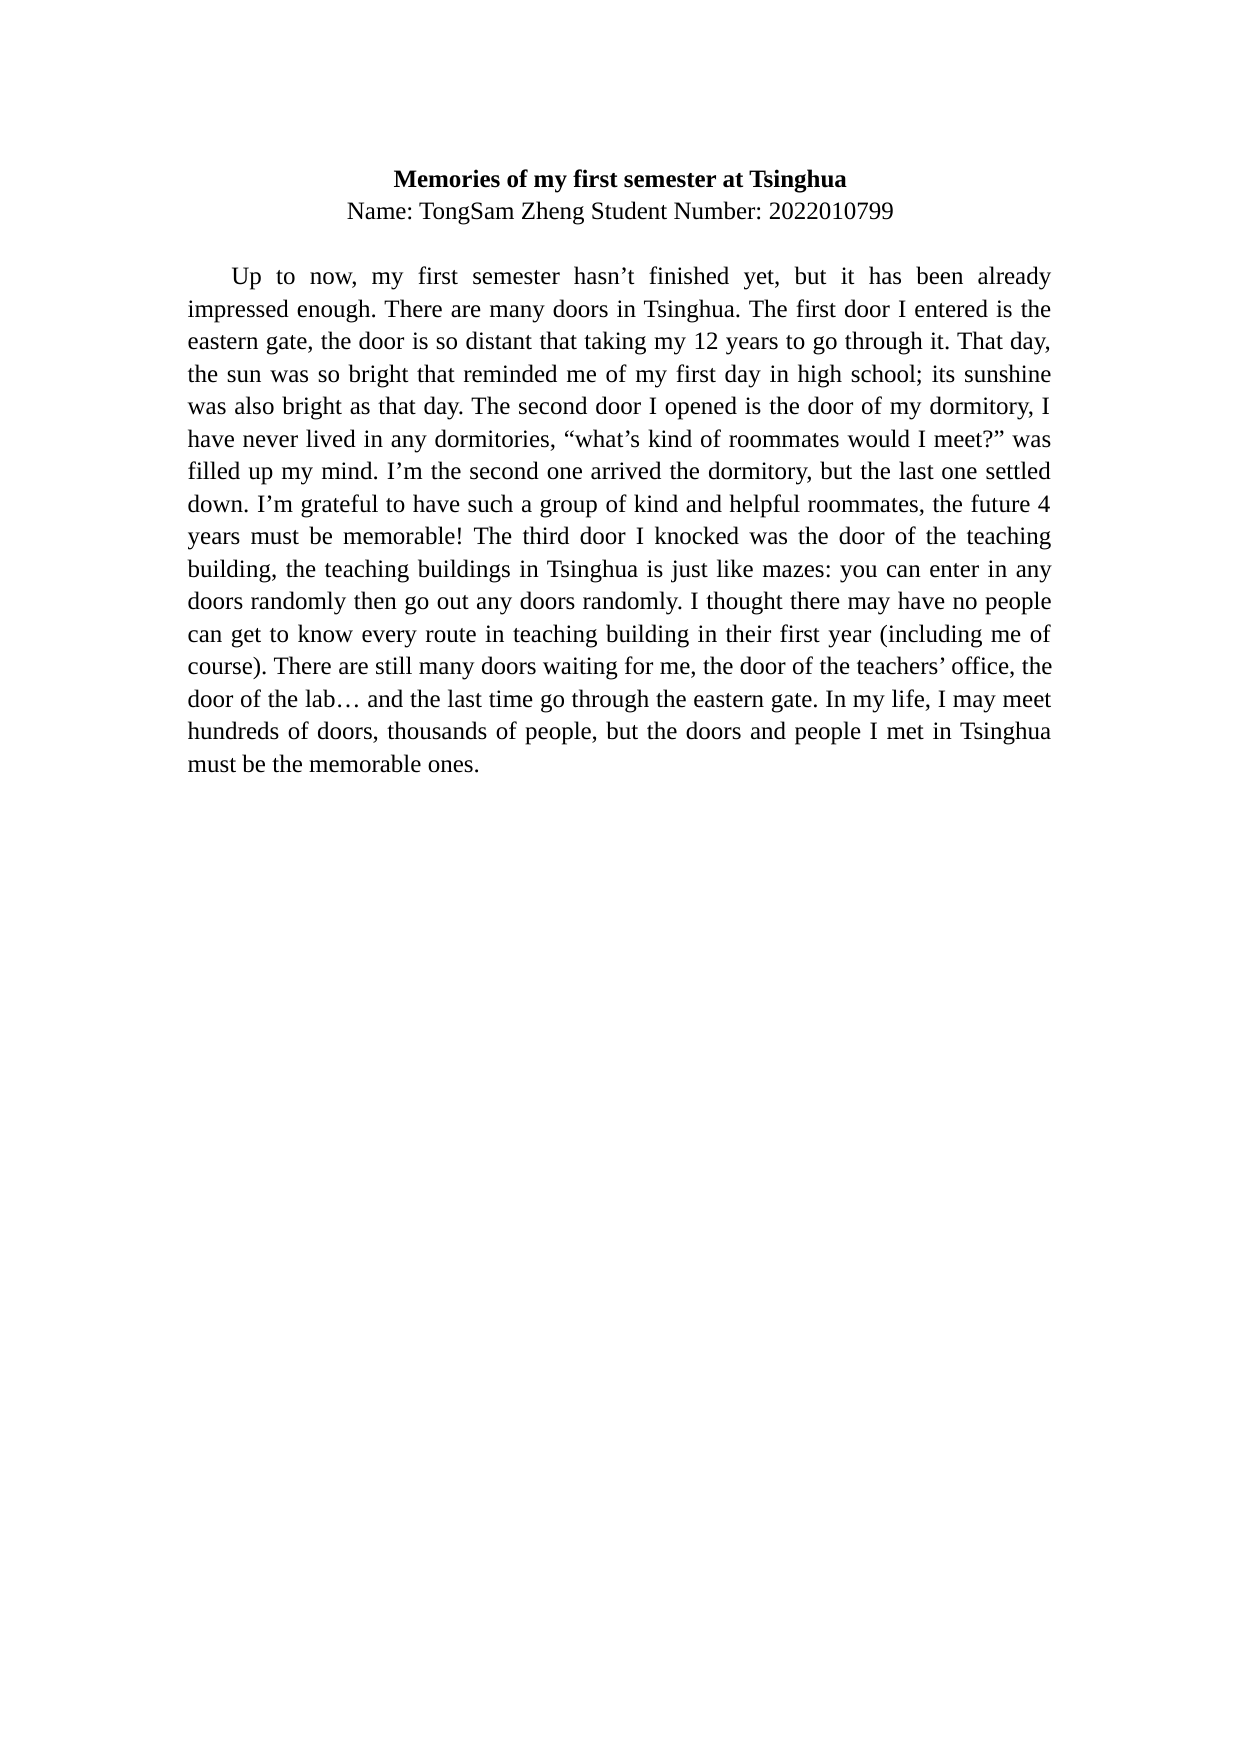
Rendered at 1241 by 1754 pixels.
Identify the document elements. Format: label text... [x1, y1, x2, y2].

text Name: TongSam Zheng Student Number: 2022010799 [187, 194, 1053, 227]
text Memories of my first semester at Tsinghua [187, 162, 1053, 194]
text Up to now, my first semester hasn’t finished yet, but it has been already impressed enough. There are many doors in Tsinghua. The first door I entered is the eastern gate, the door is so distant that taking my 12 years to go through it. That day, the sun was so bright that reminded me of my first day in high school; its sunshine was also bright as that day. The second door I opened is the door of my dormitory, I have never lived in any dormitories, “what’s kind of roommates would I meet?” was filled up my mind. I’m the second one arrived the dormitory, but the last one settled down. I’m grateful to have such a group of kind and helpful roommates, the future 4 years must be memorable! The third door I knocked was the door of the teaching building, the teaching buildings in Tsinghua is just like mazes: you can enter in any doors randomly then go out any doors randomly. I thought there may have no people can get to know every route in teaching building in their first year (including me of course). There are still many doors waiting for me, the door of the teachers’ office, the door of the lab… and the last time go through the eastern gate. In my life, I may meet hundreds of doors, thousands of people, but the doors and people I met in Tsinghua must be the memorable ones. [187, 259, 1053, 779]
